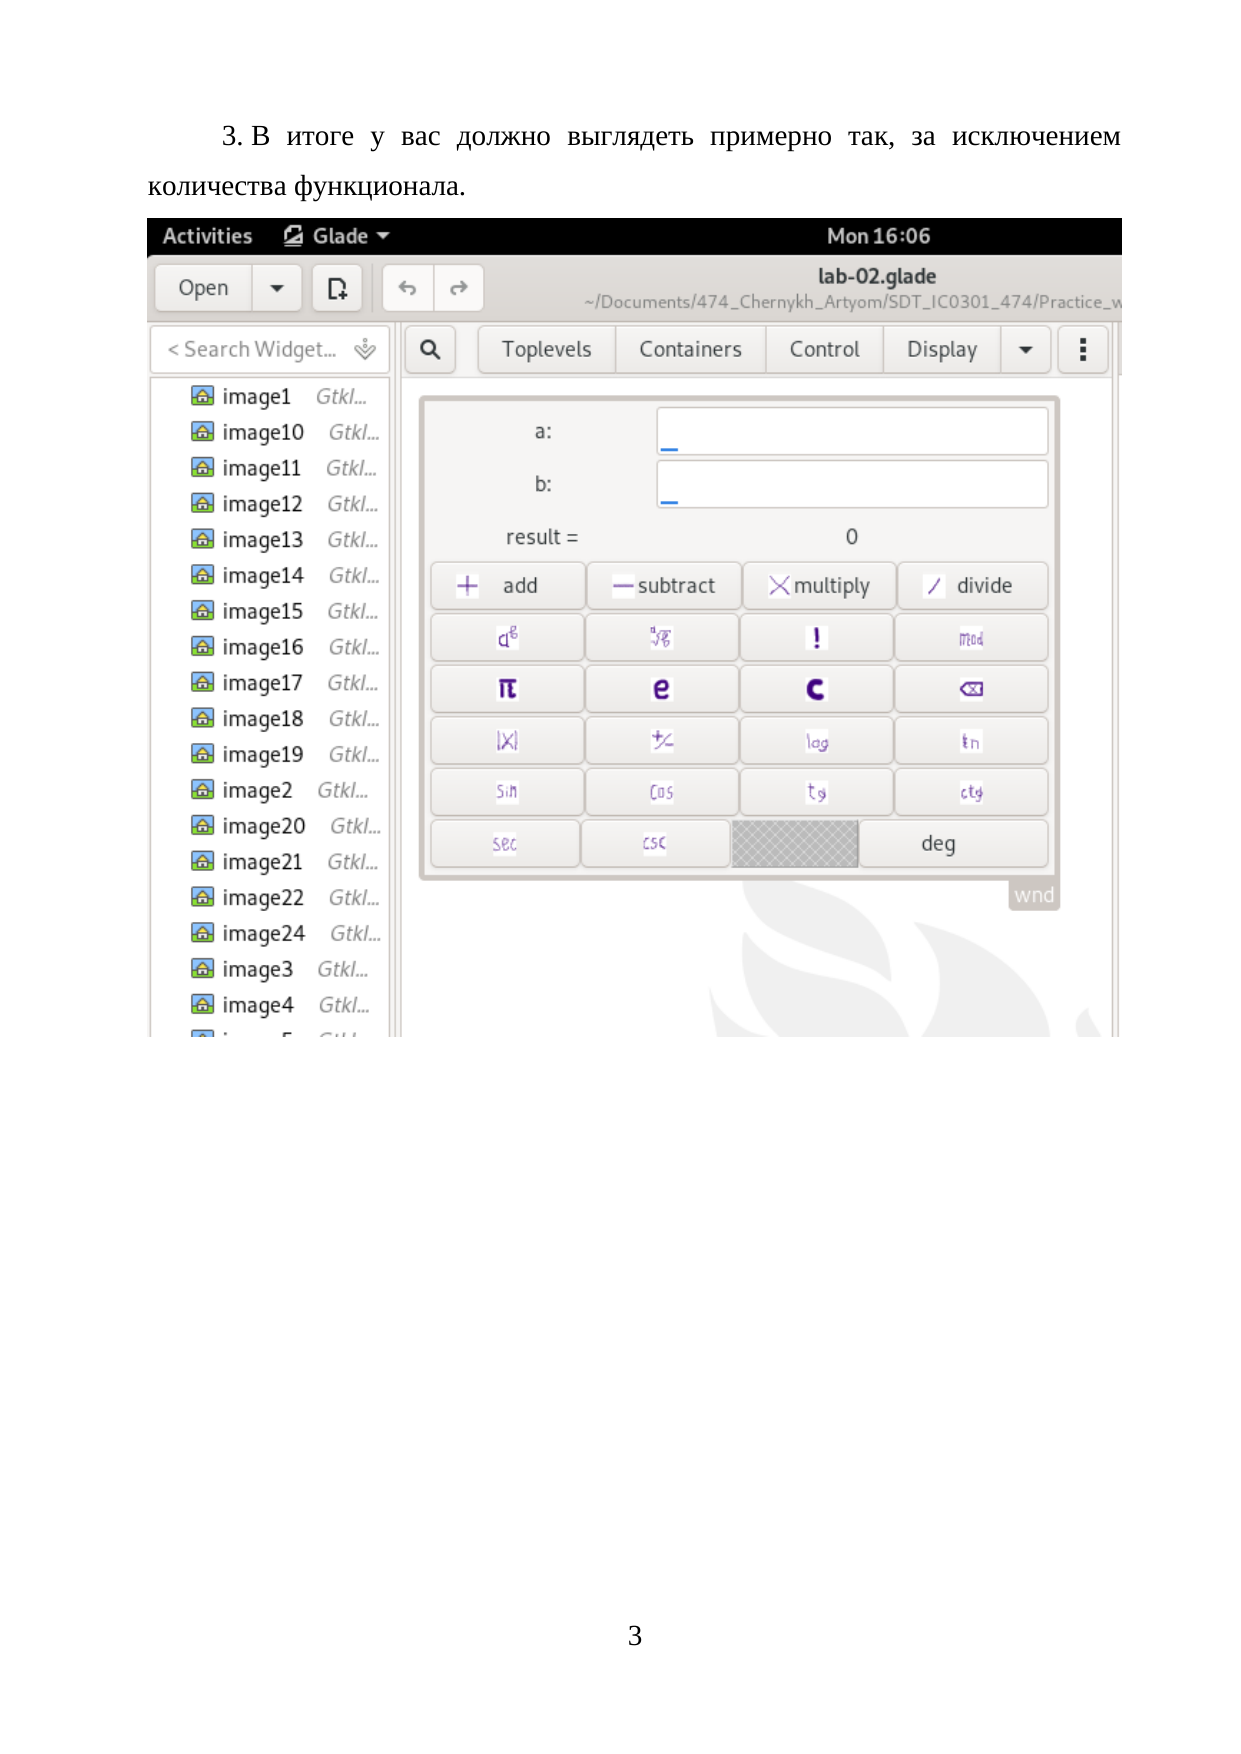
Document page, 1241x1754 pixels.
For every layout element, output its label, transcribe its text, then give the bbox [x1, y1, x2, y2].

picture [147, 218, 1122, 1037]
list В итоге у вас должно выглядеть примерно так, за исключением количества функционала. [148, 118, 1122, 202]
